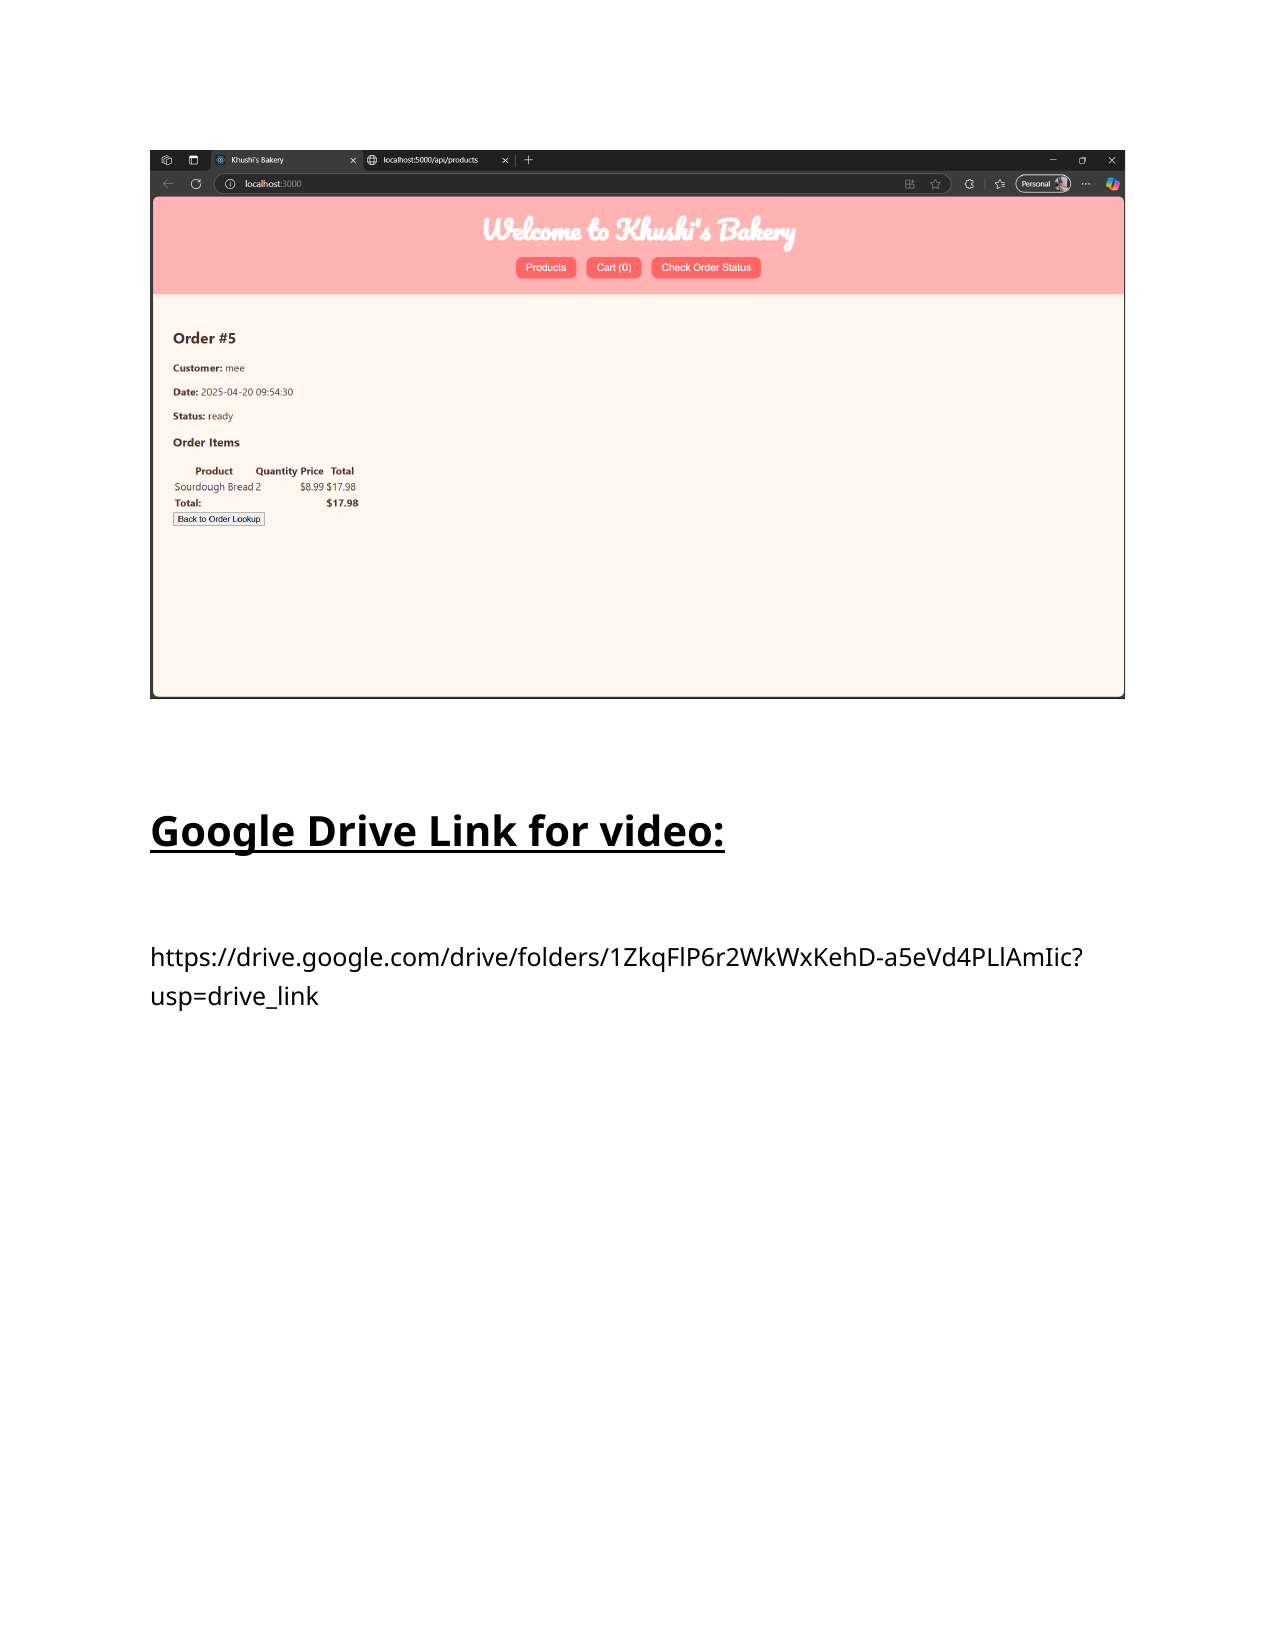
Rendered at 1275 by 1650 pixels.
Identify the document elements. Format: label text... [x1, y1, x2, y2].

text https://drive.google.com/drive/folders/1ZkqFlP6r2WkWxKehD-a5eVd4PLlAmIic?usp=drive_link [150, 939, 1125, 1013]
picture [150, 150, 1125, 699]
text Google Drive Link for video: [150, 802, 1125, 859]
